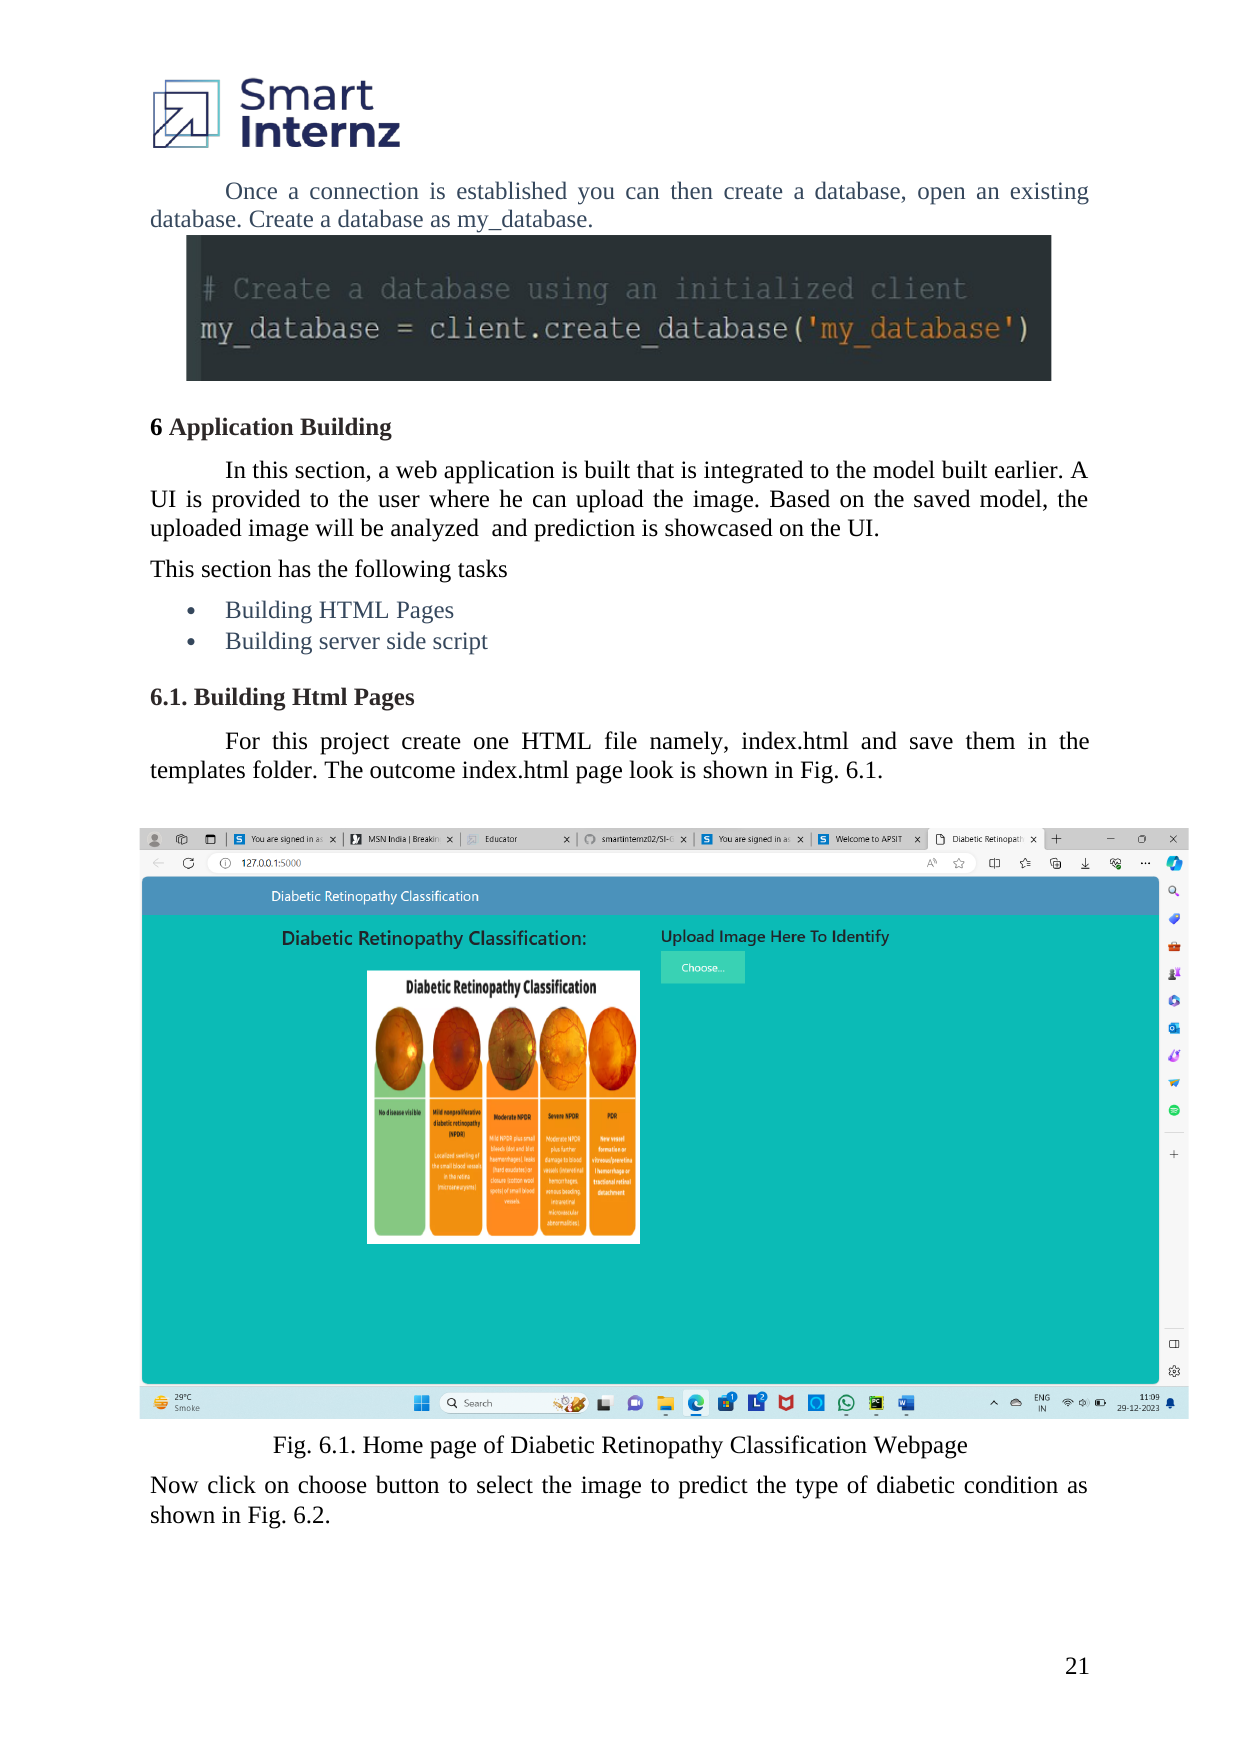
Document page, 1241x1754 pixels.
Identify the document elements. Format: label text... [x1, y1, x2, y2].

text This section has the following tasks [150, 554, 1188, 582]
text Fig. 6.1. Home page of Diabetic Retinopathy Classification Webpage [273, 1430, 1188, 1459]
subtitle Building Html Pages [150, 682, 1188, 711]
text In this section, a web application is built that is integrated to the model built earlier. A UI is provided to the user where he can upload the image. Based on the saved model, the uploaded image will be analyzed and prediction is showcased on the UI. [150, 456, 1091, 542]
text Now click on choose button to select the image to predict the type of diabetic condition as shown in Fig. 6.2. [150, 1471, 1092, 1529]
text For this project create one HTML file namely, index.html and save them in the templates folder. The outcome index.html page look is shown in Fig. 6.1. [150, 726, 1091, 784]
picture [139, 828, 1189, 1419]
subtitle 6 Application Building [150, 412, 1188, 440]
list Building HTML Pages [187, 595, 1188, 623]
picture [150, 73, 403, 150]
list Building server side script [187, 626, 1188, 654]
picture [186, 235, 1052, 381]
text Once a connection is established you can then create a database, open an existing database. Create a database as my_database. [150, 176, 1091, 233]
